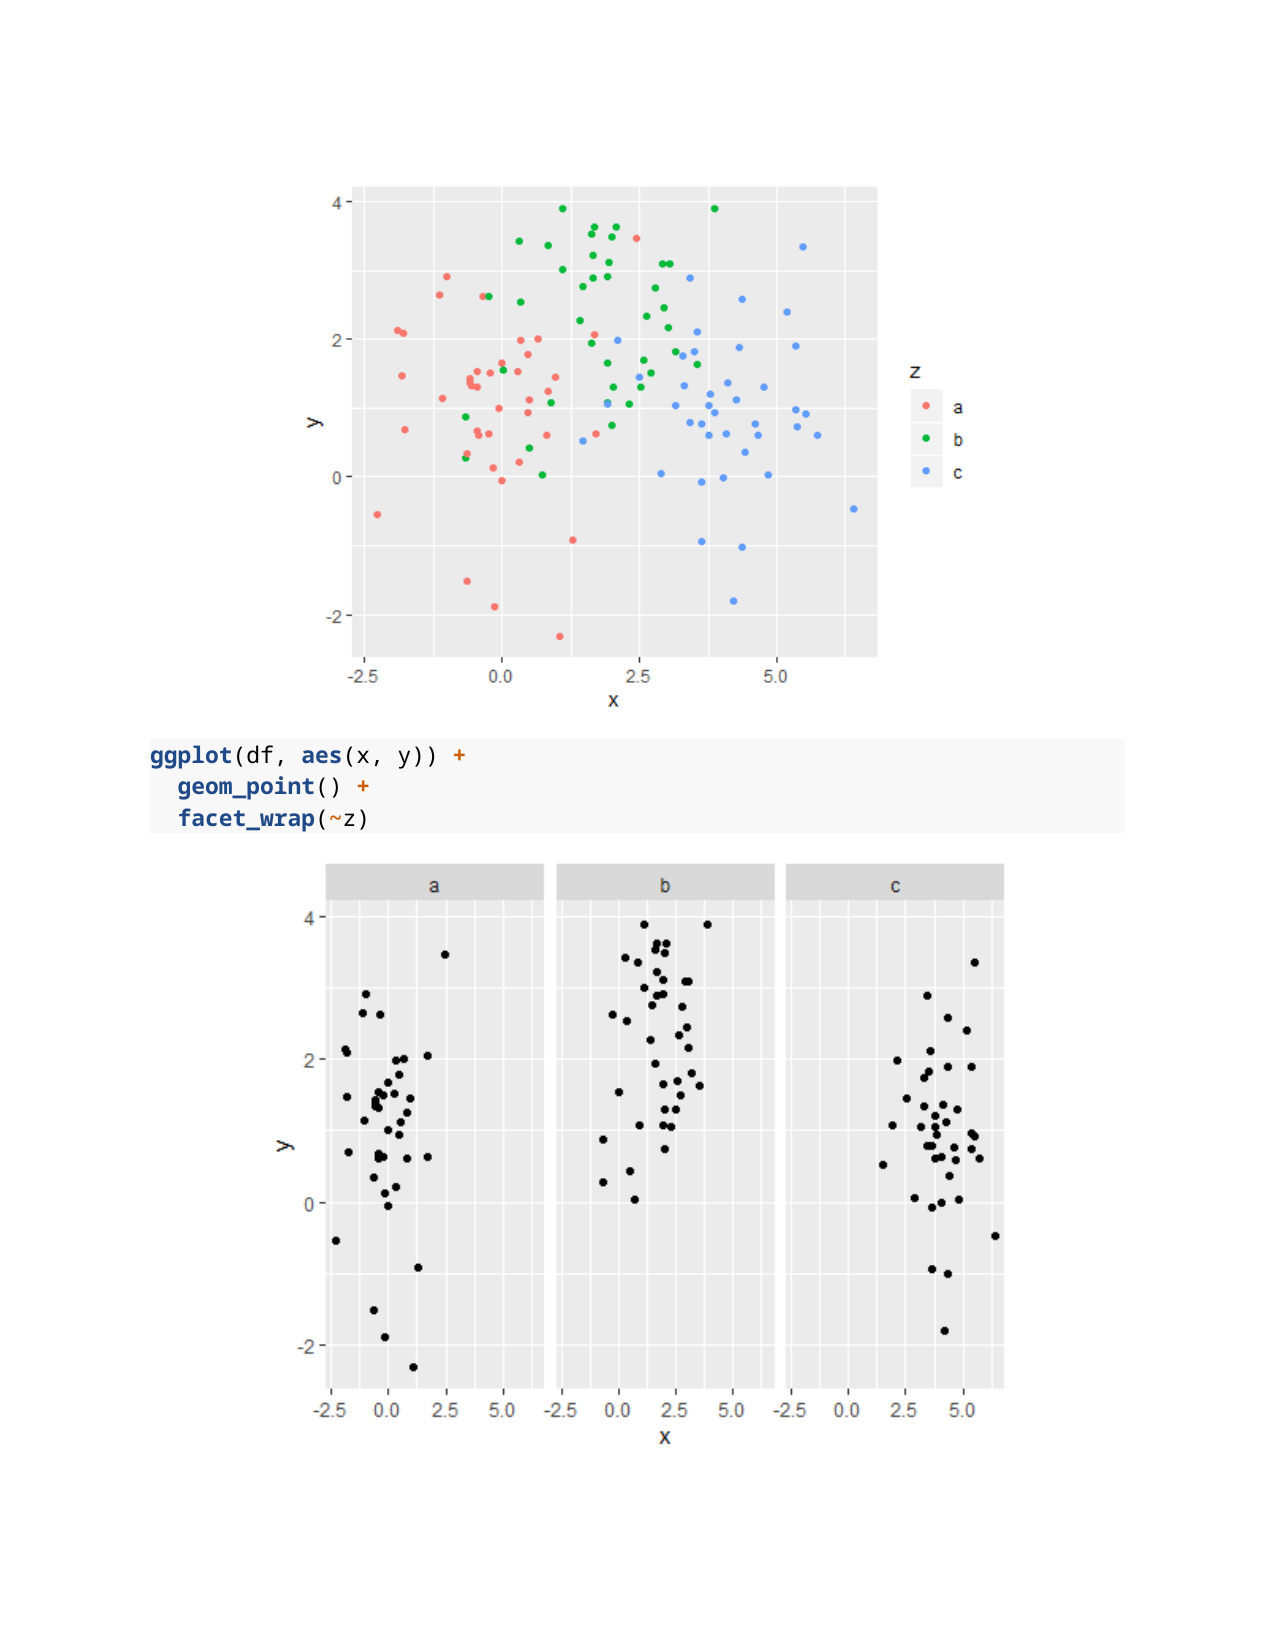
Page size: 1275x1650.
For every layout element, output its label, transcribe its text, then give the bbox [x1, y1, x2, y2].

picture [258, 853, 1017, 1460]
text ggplot(df, aes(x, y)) + geom_point() + facet_wrap(~z) [370, 739, 1125, 833]
picture [290, 177, 985, 721]
